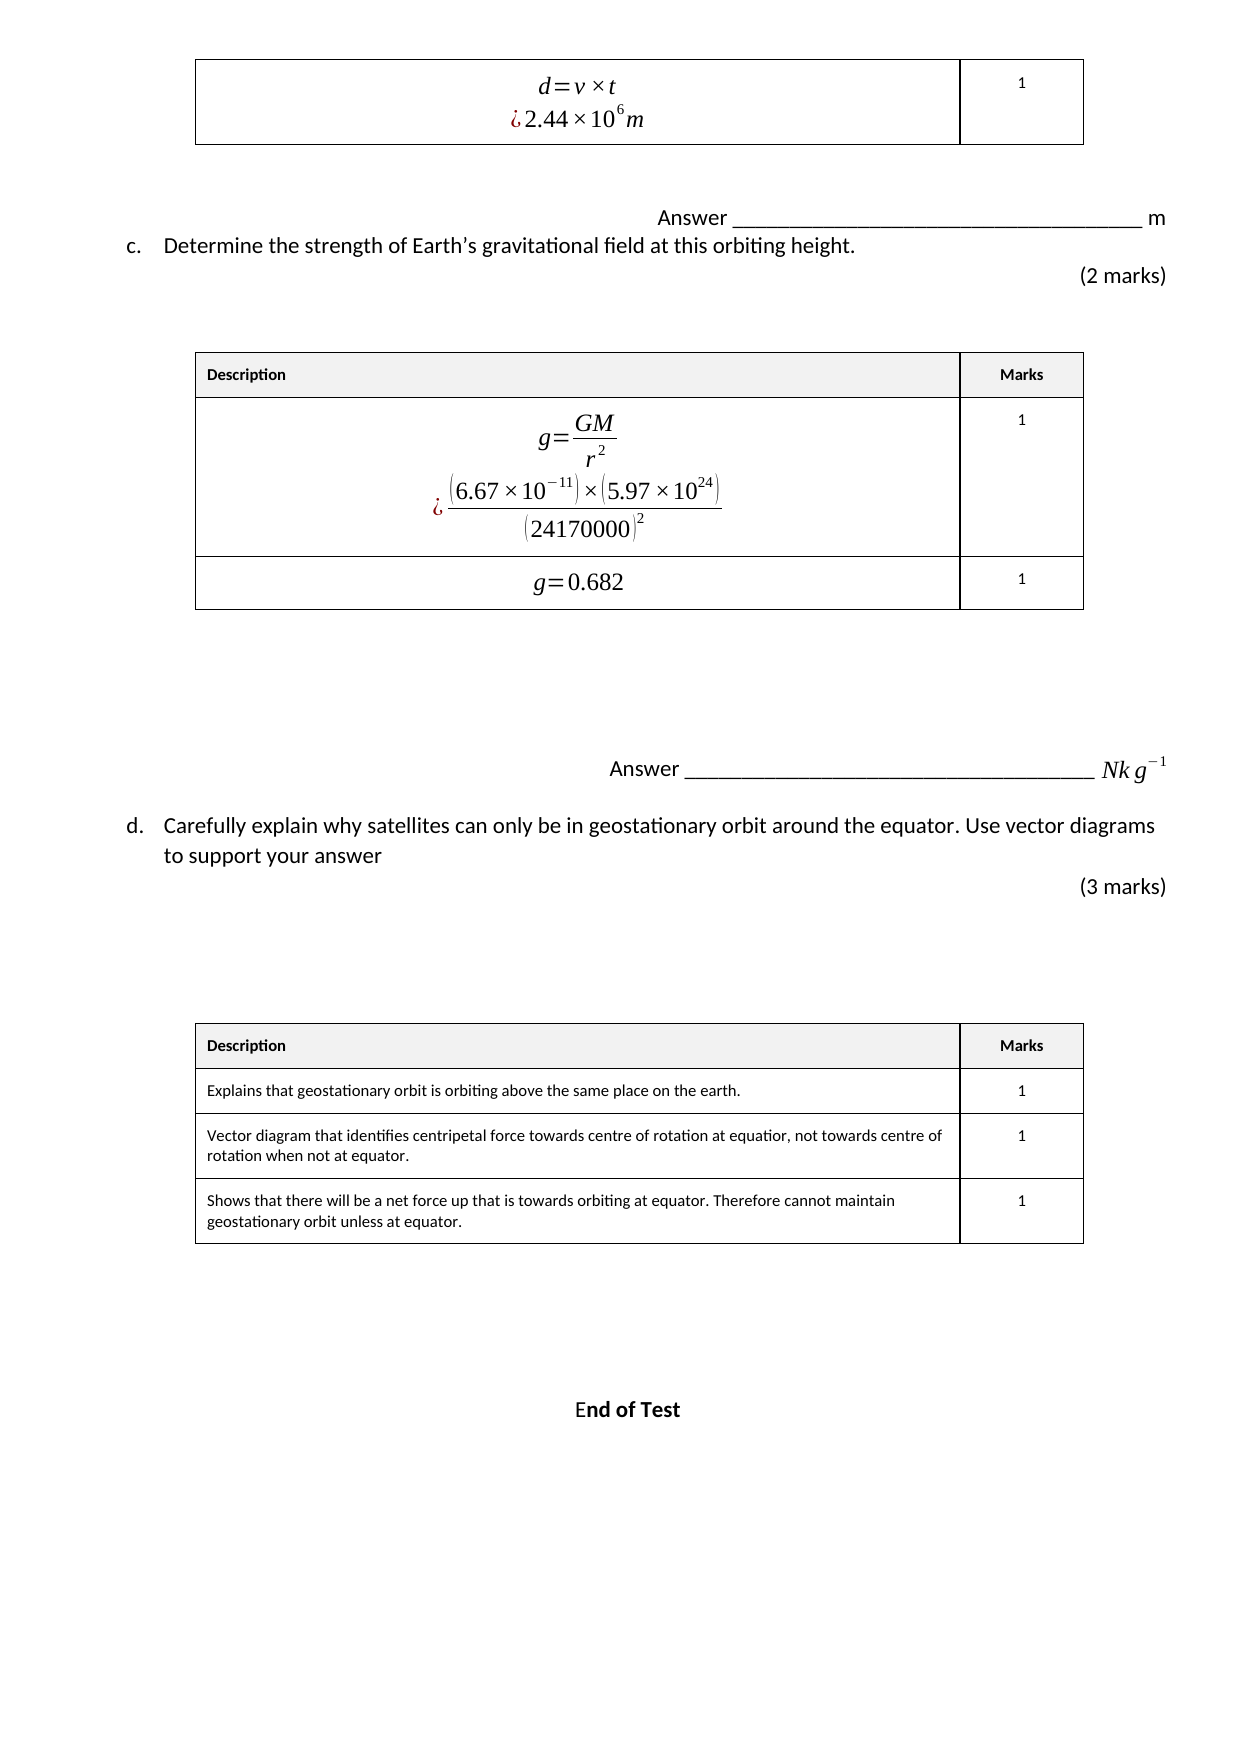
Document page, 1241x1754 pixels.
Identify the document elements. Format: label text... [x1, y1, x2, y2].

text (3 marks) [89, 872, 1167, 900]
table_header Marks [961, 1024, 1083, 1068]
table_cell 1 [961, 398, 1083, 556]
table_cell 1 [961, 557, 1083, 609]
table_cell [196, 60, 959, 144]
table_cell 1 [961, 60, 1083, 144]
text End of Test [89, 1395, 1167, 1423]
table_header Description [196, 353, 959, 397]
table_cell 1 [961, 1069, 1083, 1113]
table_header Marks [961, 353, 1083, 397]
table_header Description [196, 1024, 959, 1068]
list Carefully explain why satellites can only be in geostationary orbit around the equator. Use vector diagrams to support your answer [126, 811, 1167, 869]
list Determine the strength of Earth’s gravitational field at this orbiting height. [126, 231, 1167, 259]
table_cell [196, 398, 959, 556]
table_cell Explains that geostationary orbit is orbiting above the same place on the earth. [196, 1069, 959, 1113]
text Answer ____________________________________ m [89, 203, 1167, 231]
text Answer ____________________________________ [89, 752, 1167, 783]
table_cell Shows that there will be a net force up that is towards orbiting at equator. Therefore cannot maintain geostationary orbit unless at equator. [196, 1179, 959, 1243]
table_cell Vector diagram that identifies centripetal force towards centre of rotation at equatior, not towards centre of rotation when not at equator. [196, 1114, 959, 1178]
text (2 marks) [89, 261, 1167, 289]
table_cell 1 [961, 1179, 1083, 1243]
table_cell [196, 557, 959, 609]
table_cell 1 [961, 1114, 1083, 1178]
